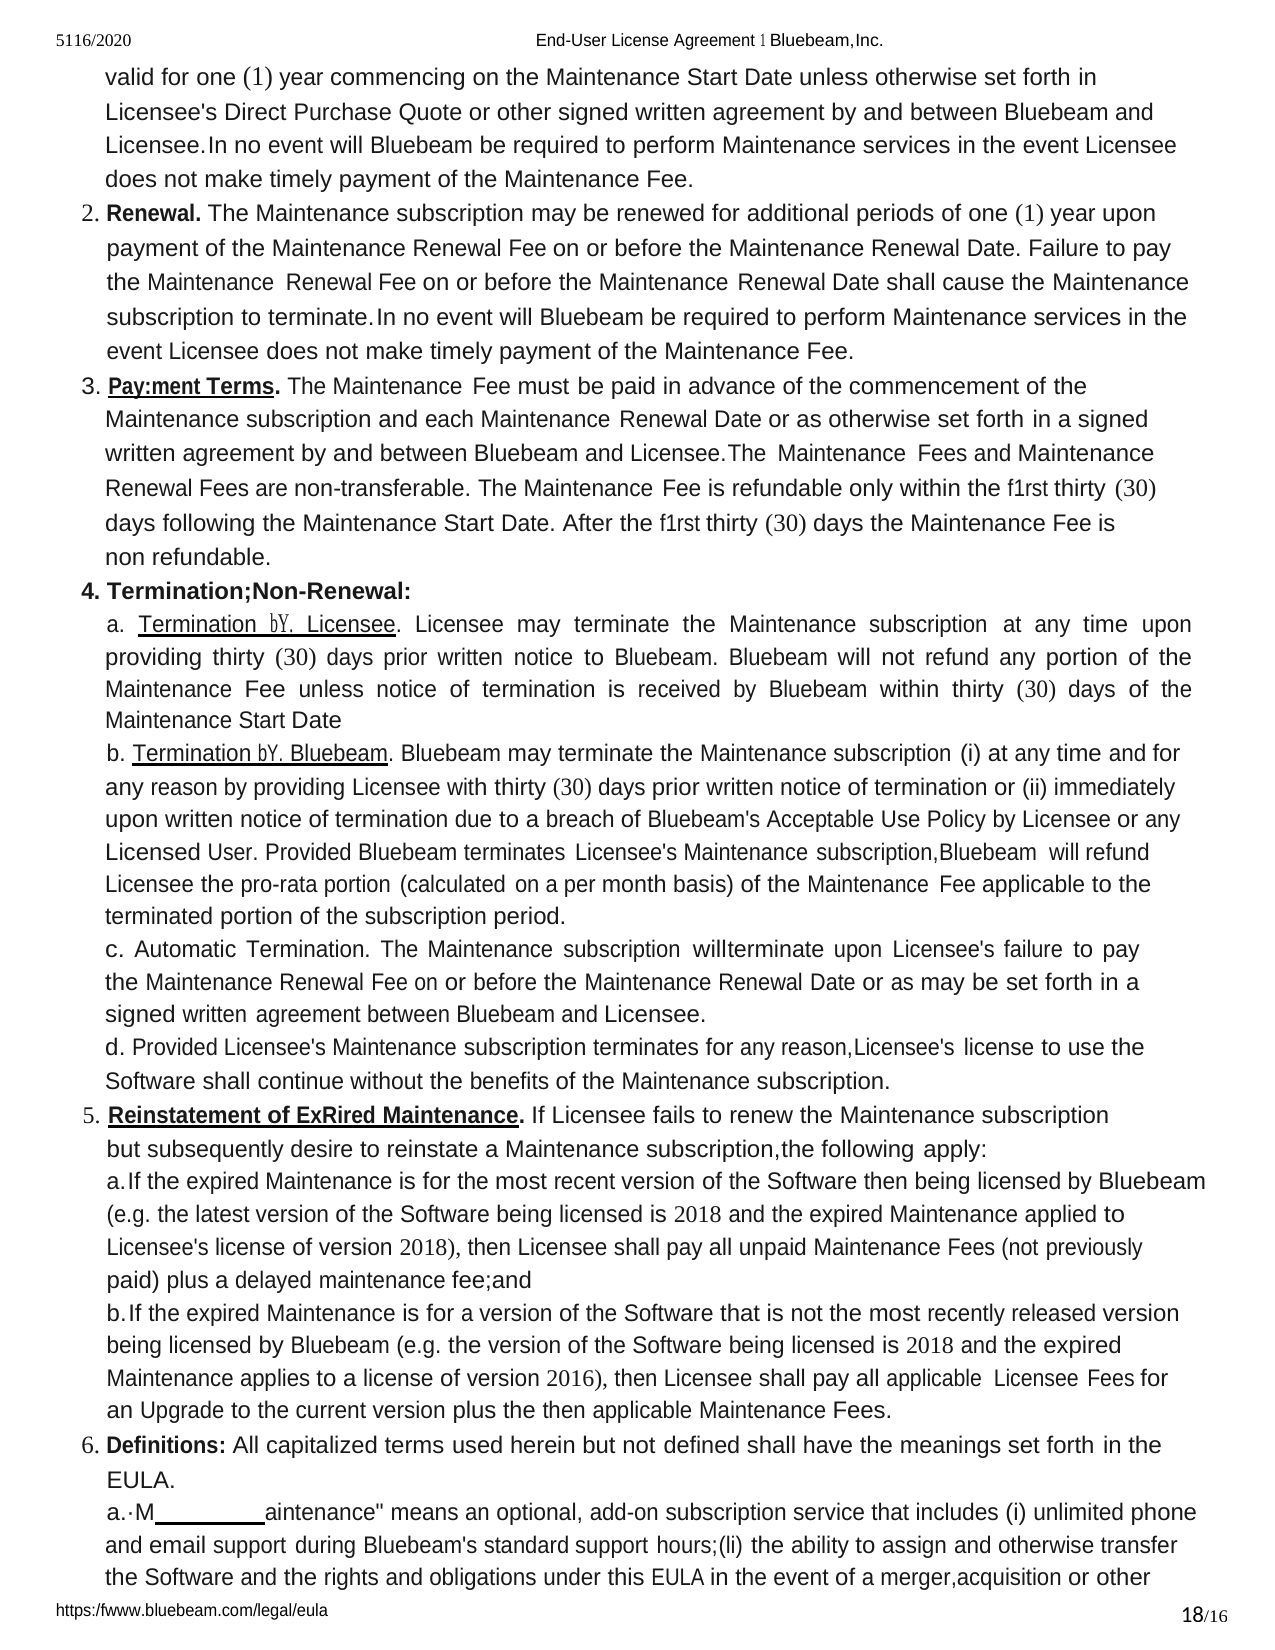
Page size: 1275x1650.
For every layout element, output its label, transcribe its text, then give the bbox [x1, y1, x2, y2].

text a.If the expired Maintenance is for the most recent version of the Software then being licensed by Bluebeam [106, 1168, 1237, 1195]
text d. Provided Licensee's Maintenance subscription terminates for any reason,Licensee's license to use the [105, 1033, 1237, 1061]
text a. Termination bY. Licensee. Licensee may terminate the Maintenance subscription at any time upon providing thirty (30) days prior written notice to Bluebeam. Bluebeam will not refund any portion of the Maintenance Fee unless notice of termination is received by Bluebeam within thirty (30) days of the Maintenance Start Date [105, 607, 1192, 734]
text 5. Reinstatement of ExRired Maintenance. If Licensee fails to renew the Maintenance subscription but subsequently desire to reinstate a Maintenance subscription,the following apply: [82, 1101, 1144, 1162]
text c. Automatic Termination. The Maintenance subscription willterminate upon Licensee's failure to pay the Maintenance Renewal Fee on or before the Maintenance Renewal Date or as may be set forth in a signed written agreement between Bluebeam and Licensee. [105, 935, 1139, 1028]
text valid for one (1) year commencing on the Maintenance Start Date unless otherwise set forth in Licensee's Direct Purchase Quote or other signed written agreement by and between Bluebeam and Licensee.In no event will Bluebeam be required to perform Maintenance services in the event Licensee does not make timely payment of the Maintenance Fee. [105, 60, 1204, 193]
text payment of the Maintenance Renewal Fee on or before the Maintenance Renewal Date. Failure to pay the Maintenance Renewal Fee on or before the Maintenance Renewal Date shall cause the Maintenance subscription to terminate.In no event will Bluebeam be required to perform Maintenance services in the event Licensee does not make timely payment of the Maintenance Fee. [106, 233, 1190, 364]
text b.If the expired Maintenance is for a version of the Software that is not the most recently released version being licensed by Bluebeam (e.g. the version of the Software being licensed is 2018 and the expired Maintenance applies to a license of version 2016), then Licensee shall pay all applicable Licensee Fees for an Upgrade to the current version plus the then applicable Maintenance Fees. [106, 1299, 1187, 1424]
text EULA. [106, 1466, 1237, 1494]
text 3. Pay:ment Terms. The Maintenance Fee must be paid in advance of the commencement of the Maintenance subscription and each Maintenance Renewal Date or as otherwise set forth in a signed written agreement by and between Bluebeam and Licensee.The Maintenance Fees and Maintenance Renewal Fees are non-transferable. The Maintenance Fee is refundable only within the f1rst thirty (30) days following the Maintenance Start Date. After the f1rst thirty (30) days the Maintenance Fee is non­ refundable. [81, 372, 1161, 570]
text 6. Definitions: All capitalized terms used herein but not defined shall have the meanings set forth in the [81, 1430, 1237, 1459]
text (e.g. the latest version of the Software being licensed is 2018 and the expired Maintenance applied to Licensee's license of version 2018), then Licensee shall pay all unpaid Maintenance Fees (not previously paid) plus a delayed maintenance fee;and [106, 1200, 1189, 1293]
text Software shall continue without the benefits of the Maintenance subscription. [105, 1067, 1237, 1094]
text 2. Renewal. The Maintenance subscription may be renewed for additional periods of one (1) year upon [81, 199, 1237, 227]
text 4. Termination;Non-Renewal: [81, 577, 1237, 605]
text b. Termination bY. Bluebeam. Bluebeam may terminate the Maintenance subscription (i) at any time and for any reason by providing Licensee with thirty (30) days prior written notice of termination or (ii) immediately upon written notice of termination due to a breach of Bluebeam's Acceptable Use Policy by Licensee or any Licensed User. Provided Bluebeam terminates Licensee's Maintenance subscription,Bluebeam will refund Licensee the pro-rata portion (calculated on a per month basis) of the Maintenance Fee applicable to the terminated portion of the subscription period. [105, 739, 1202, 930]
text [105, 1498, 1203, 1591]
